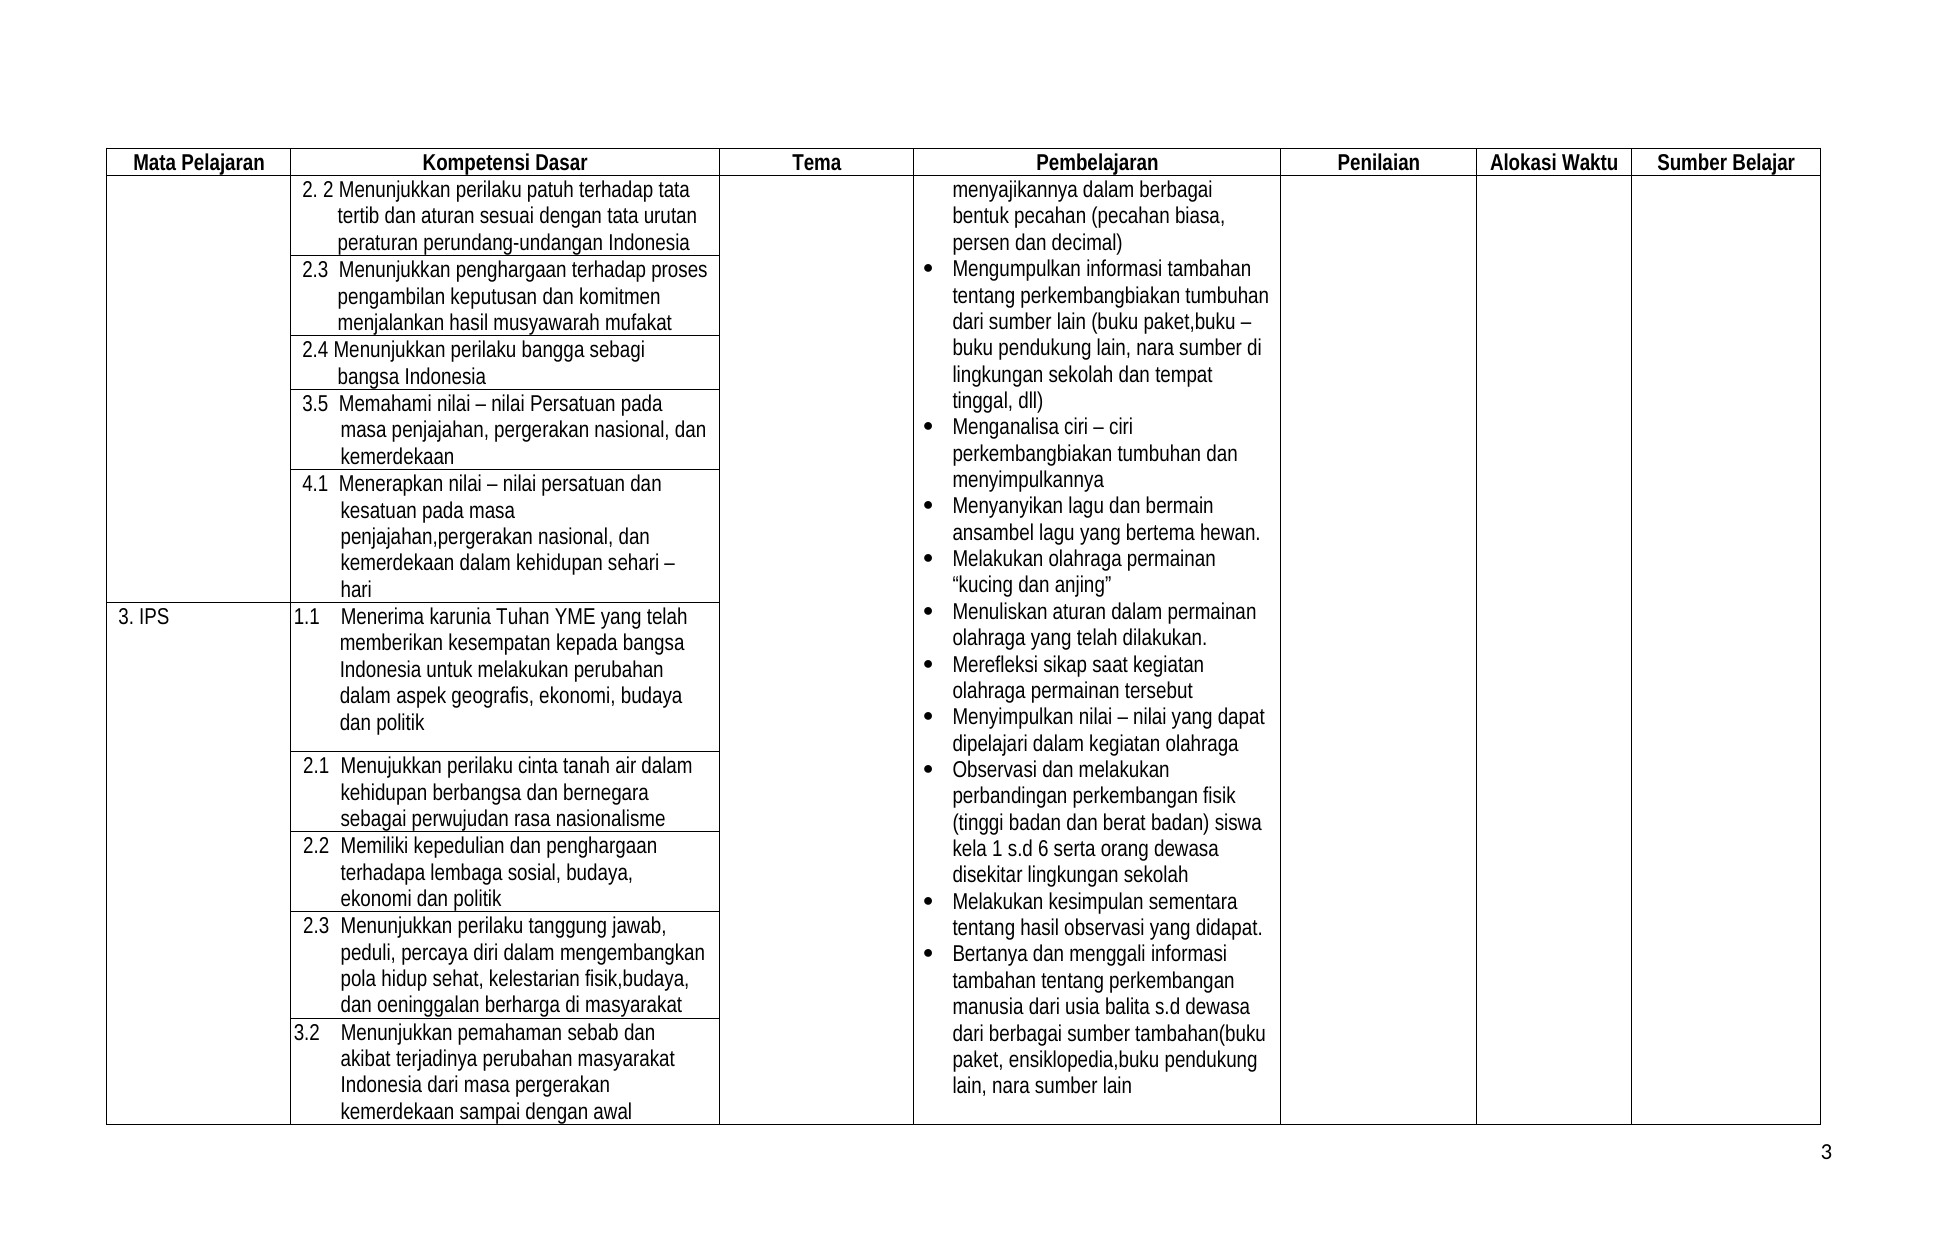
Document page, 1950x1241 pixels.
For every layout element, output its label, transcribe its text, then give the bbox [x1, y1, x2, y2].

table_cell 4.1 Menerapkan nilai – nilai persatuan dan kesatuan pada masa penjajahan,pergerakan nasional, dan kemerdekaan dalam kehidupan sehari – hari [291, 470, 719, 602]
table_cell Menunjukkan perilaku tanggung jawab, peduli, percaya diri dalam mengembangkan pola hidup sehat, kelestarian fisik,budaya, dan oeninggalan berharga di masyarakat [291, 912, 719, 1018]
table_cell 1.1 Menerima karunia Tuhan YME yang telah memberikan kesempatan kepada bangsa Indonesia untuk melakukan perubahan dalam aspek geografis, ekonomi, budaya dan politik [291, 603, 719, 751]
table_cell 2.4 Menunjukkan perilaku bangga sebagi bangsa Indonesia [291, 336, 719, 389]
table_cell Menujukkan perilaku cinta tanah air dalam kehidupan berbangsa dan bernegara sebagai perwujudan rasa nasionalisme [291, 752, 719, 831]
table_cell 2.3 Menunjukkan penghargaan terhadap proses pengambilan keputusan dan komitmen menjalankan hasil musyawarah mufakat [291, 256, 719, 335]
table_cell Memiliki kepedulian dan penghargaan terhadapa lembaga sosial, budaya, ekonomi dan politik [291, 832, 719, 911]
table_header Tema [720, 149, 913, 175]
table_cell 3.5 Memahami nilai – nilai Persatuan pada masa penjajahan, pergerakan nasional, dan kemerdekaan [291, 390, 719, 469]
table_header Alokasi Waktu [1477, 149, 1631, 175]
table_header Kompetensi Dasar [291, 149, 719, 175]
table_cell 2. 2 Menunjukkan perilaku patuh terhadap tata tertib dan aturan sesuai dengan tata urutan peraturan perundang-undangan Indonesia [291, 176, 719, 255]
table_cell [291, 1019, 719, 1124]
table_header Penilaian [1281, 149, 1476, 175]
table_header Pembelajaran [914, 149, 1280, 175]
table_header Sumber Belajar [1632, 149, 1820, 175]
table_header Mata Pelajaran [107, 149, 290, 175]
table_cell 3. IPS [107, 603, 290, 1124]
